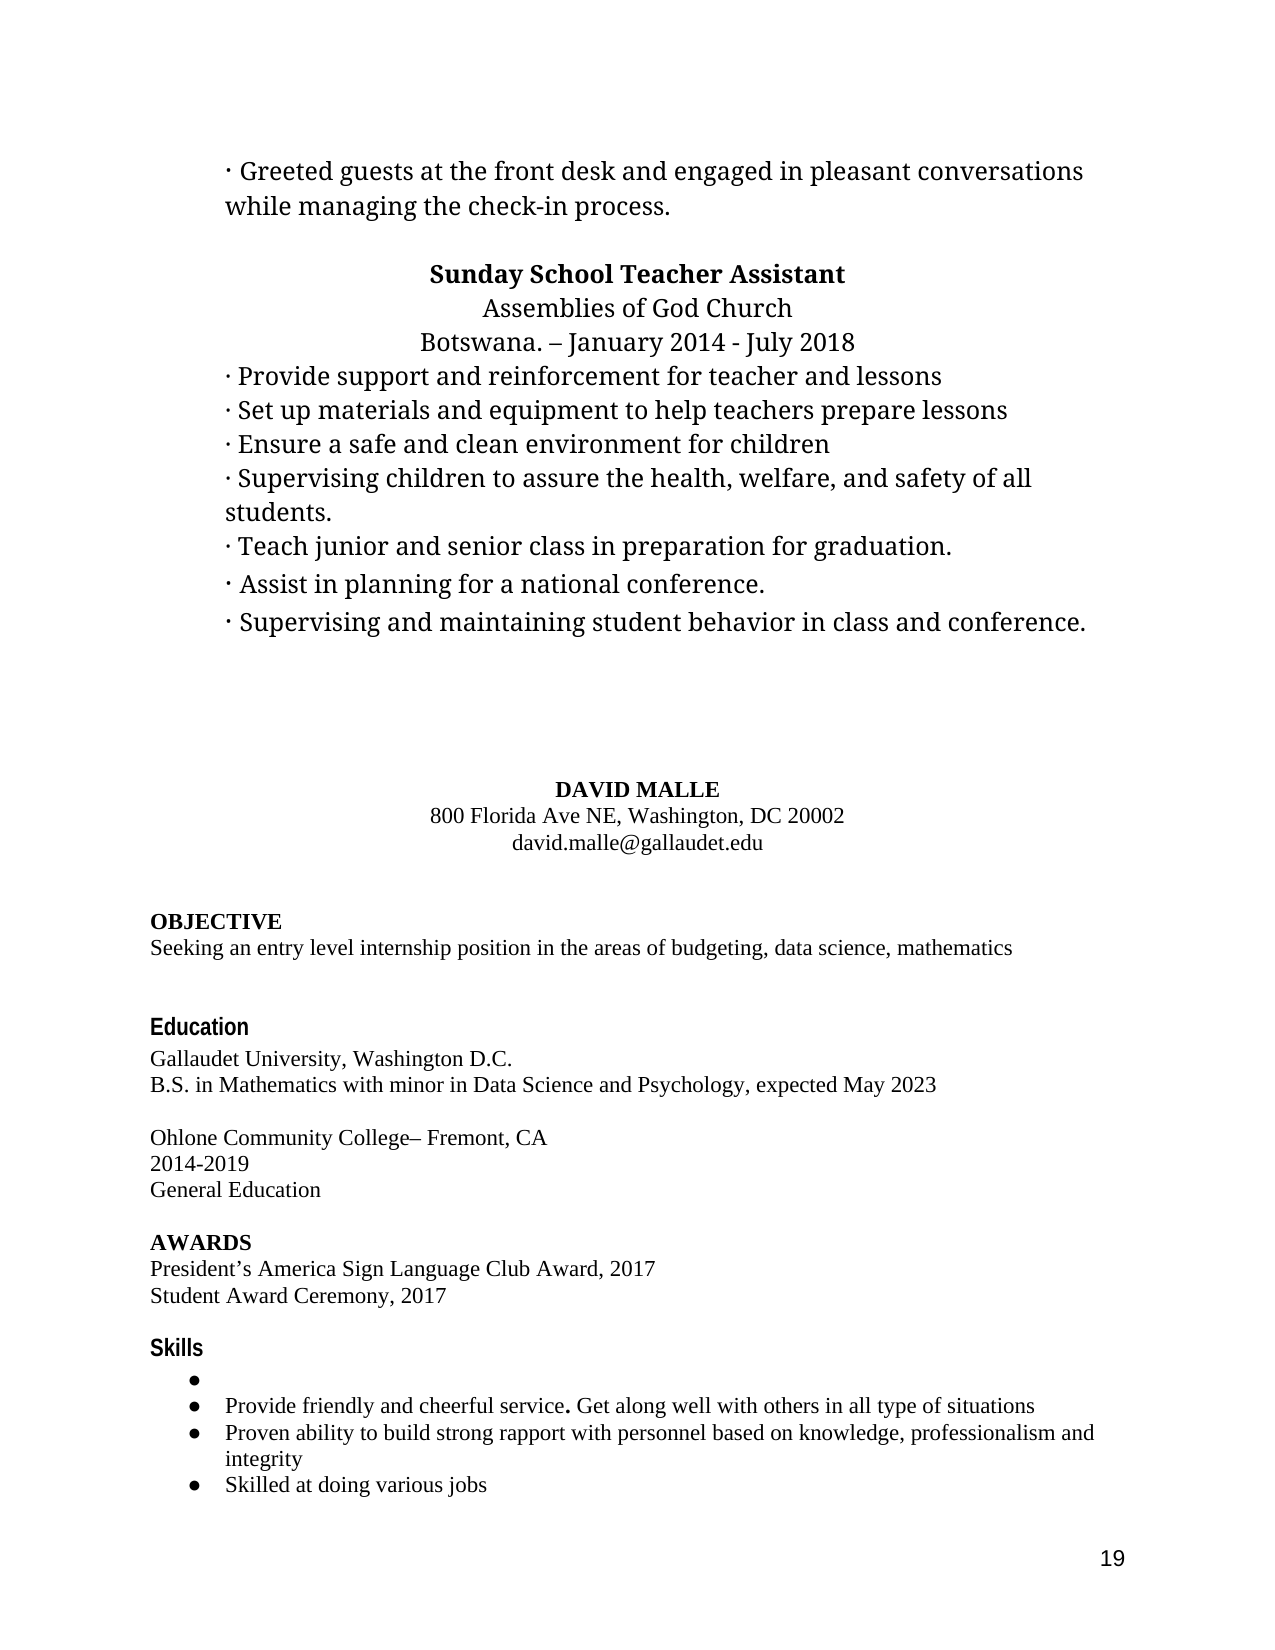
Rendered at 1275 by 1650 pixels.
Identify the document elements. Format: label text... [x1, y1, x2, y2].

text · Set up materials and equipment to help teachers prepare lessons [225, 393, 1125, 427]
text Ohlone Community College– Fremont, CA 2014-2019 [150, 1124, 1125, 1176]
text DAVID MALLE [150, 776, 1125, 802]
text · Teach junior and senior class in preparation for graduation. [225, 529, 1125, 563]
subtitle Education [150, 1012, 1125, 1040]
text Botswana. – January 2014 - July 2018 [150, 324, 1125, 359]
text Gallaudet University, Washington D.C. [150, 1044, 1125, 1071]
text AWARDS [150, 1229, 1125, 1255]
text · Supervising children to assure the health, welfare, and safety of all students. [225, 461, 1125, 529]
text · Assist in planning for a national conference. [225, 563, 1125, 601]
subtitle Skills [150, 1333, 1125, 1362]
text 800 Florida Ave NE, Washington, DC 20002 [150, 802, 1125, 829]
text · Greeted guests at the front desk and engaged in pleasant conversations while managing the check-in process. [225, 150, 1125, 222]
text Sunday School Teacher Assistant [150, 256, 1125, 291]
list Proven ability to build strong rapport with personnel based on knowledge, professionalism and integrity [187, 1419, 1125, 1471]
text david.malle@gallaudet.edu [150, 829, 1125, 855]
text · Ensure a safe and clean environment for children [225, 427, 1125, 461]
list Provide friendly and cheerful service. Get along well with others in all type of situations [187, 1392, 1125, 1419]
text Assemblies of God Church [150, 291, 1125, 324]
text · Supervising and maintaining student behavior in class and conference. [225, 601, 1125, 640]
text · Provide support and reinforcement for teacher and lessons [225, 359, 1125, 393]
text Student Award Ceremony, 2017 [150, 1282, 1125, 1308]
text OBJECTIVE [150, 908, 1125, 934]
text Seeking an entry level internship position in the areas of budgeting, data science, mathematics [150, 934, 1125, 960]
text B.S. in Mathematics with minor in Data Science and Psychology, expected May 2023 [150, 1071, 1125, 1097]
list Skilled at doing various jobs [187, 1471, 1125, 1498]
text General Education [150, 1176, 1125, 1203]
text President’s America Sign Language Club Award, 2017 [150, 1255, 1125, 1282]
